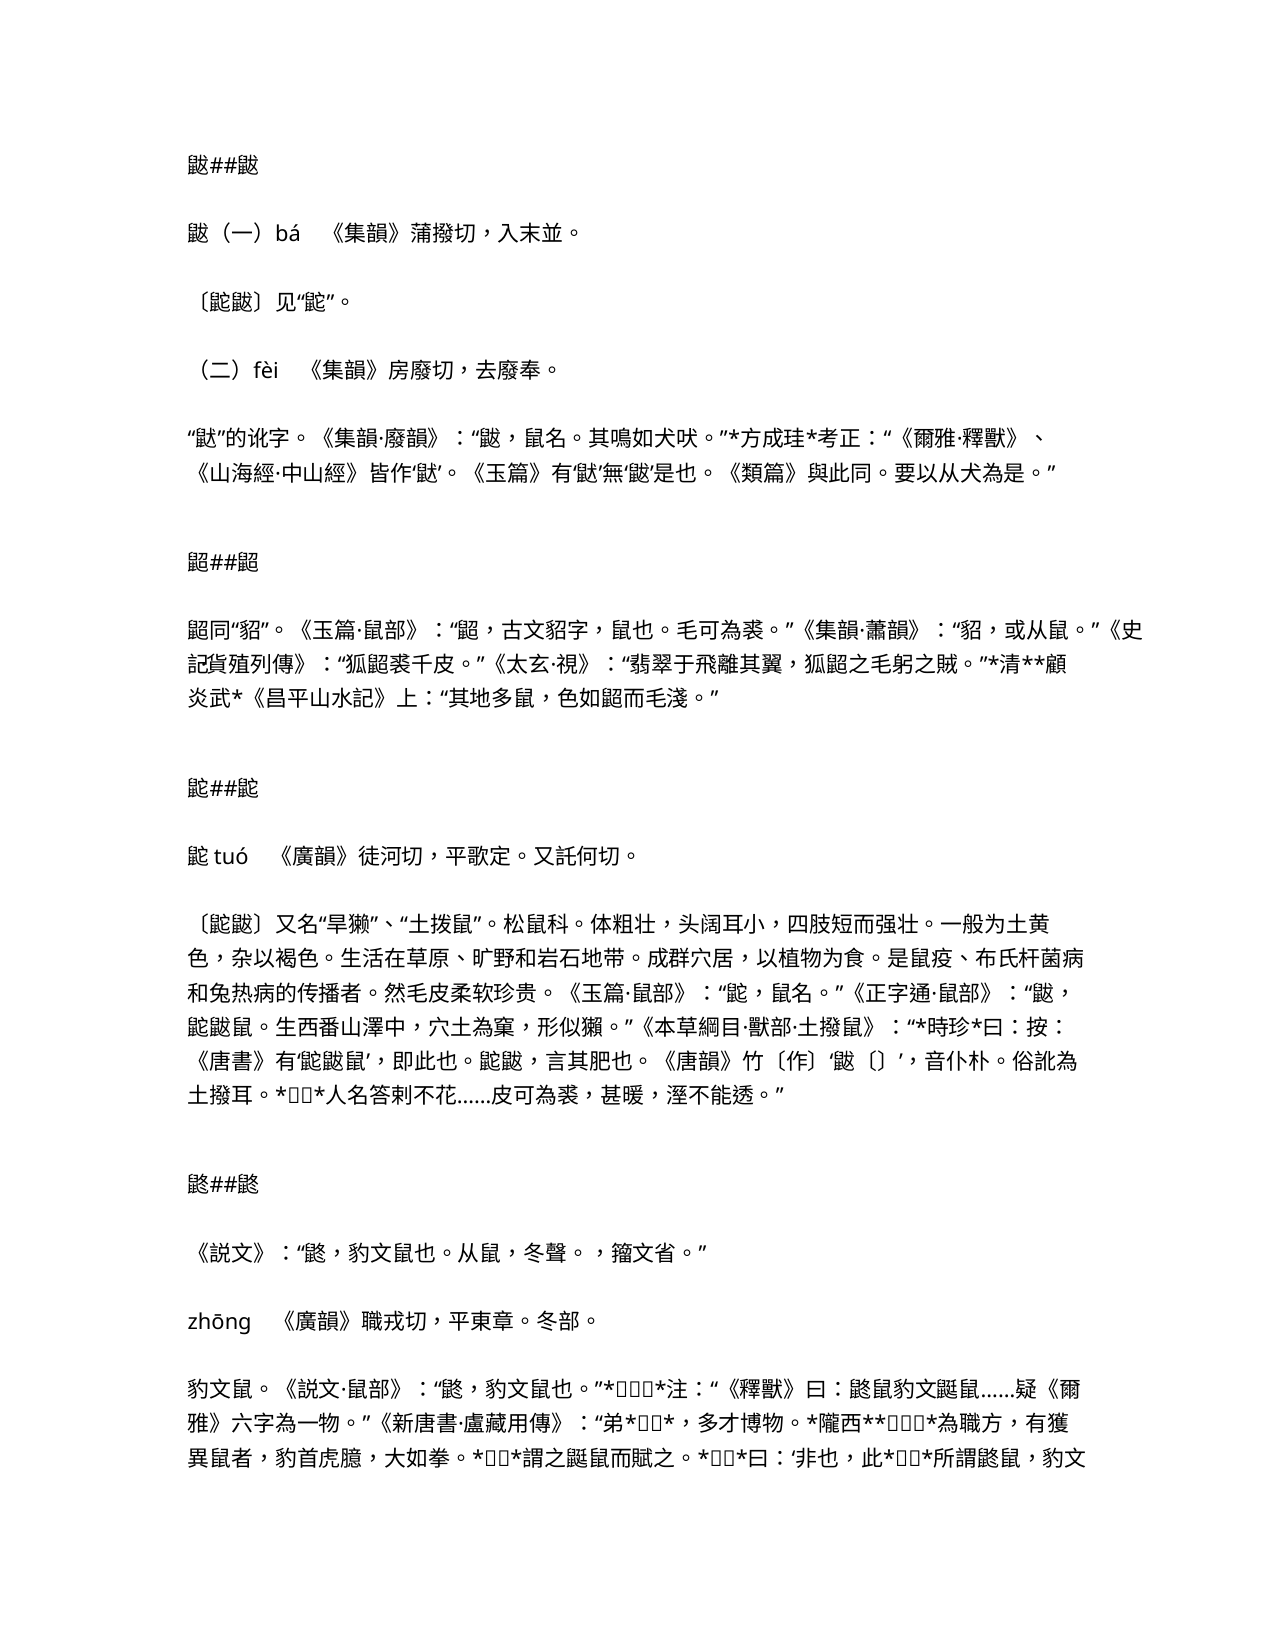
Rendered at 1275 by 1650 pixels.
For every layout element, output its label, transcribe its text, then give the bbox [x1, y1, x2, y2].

text 鼦##鼦 鼦同“貂”。《玉篇·鼠部》：“鼦，古文貂字，鼠也。毛可為裘。”《集韻·蕭韻》：“貂，或从鼠。”《史記·貨殖列傳》：“狐鼦裘千皮。”《太玄·視》：“翡翠于飛離其翼，狐鼦之毛躬之賊。”*清**顧炎武*《昌平山水記》上：“其地多鼠，色如鼦而毛淺。” [187, 547, 1087, 747]
text 鼧##鼧 鼧tuó 《廣韻》徒河切，平歌定。又託何切。 〔鼧鼥〕又名“旱獭”、“土拨鼠”。松鼠科。体粗壮，头阔耳小，四肢短而强壮。一般为土黄色，杂以褐色。生活在草原、旷野和岩石地带。成群穴居，以植物为食。是鼠疫、布氏杆菌病和兔热病的传播者。然毛皮柔软珍贵。《玉篇·鼠部》：“鼧，鼠名。”《正字通·鼠部》：“鼥，鼧鼥鼠。生西番山澤中，穴土為窠，形似獺。”《本草綱目·獸部·土撥鼠》：“*時珍*曰：按：《唐書》有‘鼧鼥鼠’，即此也。鼧鼥，言其肥也。《唐韻》竹〔作〕‘𪖈鼥〔𪔿〕’，音仆朴。俗訛為土撥耳。*蒙古*人名答剌不花……皮可為裘，甚暖，溼不能透。” [187, 772, 1087, 1144]
text 鼥##鼥 鼥（一）bá 《集韻》蒲撥切，入末並。 〔鼧鼥〕见“鼧”。 （二）fèi 《集韻》房廢切，去廢奉。 “鼣”的讹字。《集韻·廢韻》：“鼥，鼠名。其鳴如犬吠。”*方成珪*考正：“《爾雅·釋獸》、《山海經·中山經》皆作‘鼣’。《玉篇》有‘鼣’無‘鼥’是也。《類篇》與此同。要以从犬為是。” [187, 150, 1087, 521]
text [187, 1169, 1087, 1472]
